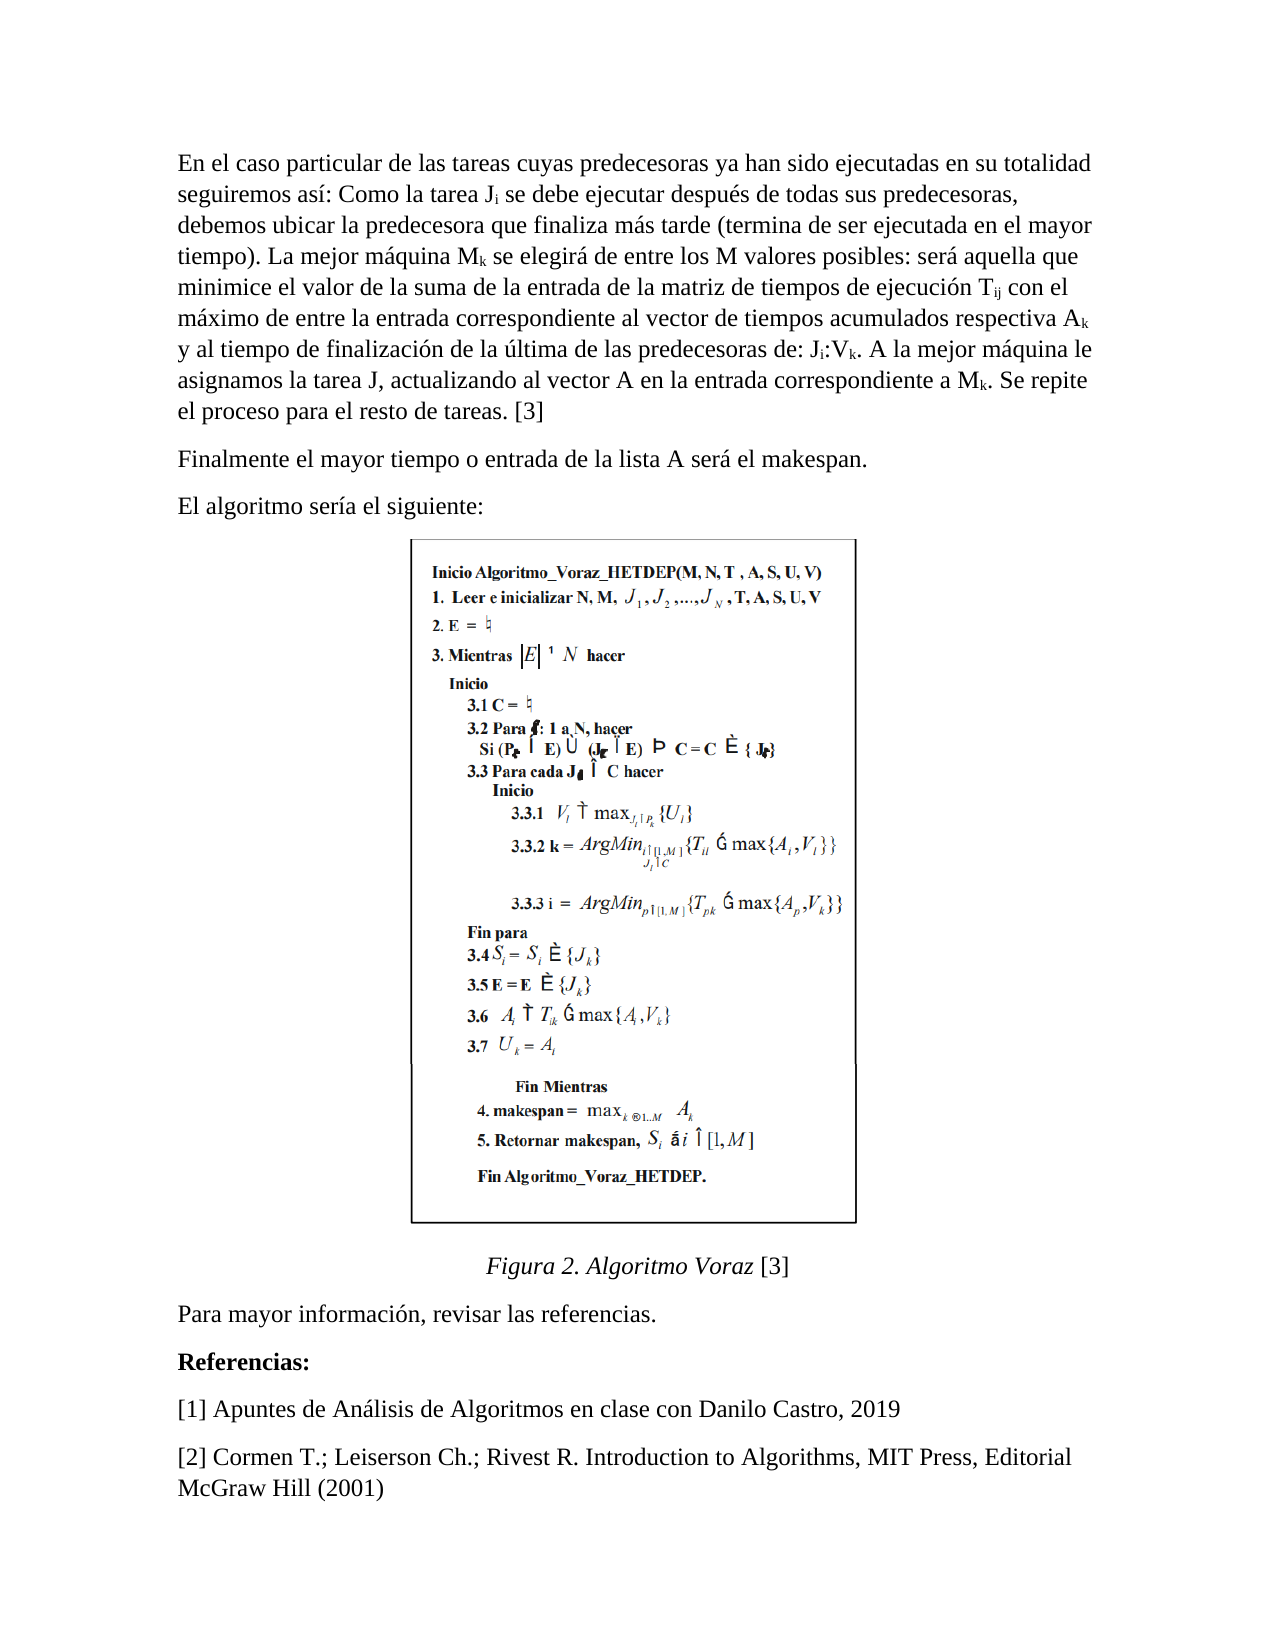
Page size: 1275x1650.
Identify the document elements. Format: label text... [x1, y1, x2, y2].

text Para mayor información, revisar las referencias. [177, 1299, 1098, 1328]
text Referencias: [177, 1347, 1098, 1375]
text El algoritmo sería el siguiente: [177, 491, 1098, 520]
picture [409, 539, 866, 1233]
text [1] Apuntes de Análisis de Algoritmos en clase con Danilo Castro, 2019 [177, 1394, 1098, 1423]
text Figura 2. Algoritmo Voraz [3] [177, 1251, 1098, 1280]
text Finalmente el mayor tiempo o entrada de la lista A será el makespan. [177, 444, 1098, 472]
text En el caso particular de las tareas cuyas predecesoras ya han sido ejecutadas en su totalidad seguiremos así: Como la tarea Ji se debe ejecutar después de todas sus predecesoras, debemos ubicar la predecesora que finaliza más tarde (termina de ser ejecutada en el mayor tiempo). La mejor máquina Mk se elegirá de entre los M valores posibles: será aquella que minimice el valor de la suma de la entrada de la matriz de tiempos de ejecución Tij con el máximo de entre la entrada correspondiente al vector de tiempos acumulados respectiva Ak y al tiempo de finalización de la última de las predecesoras de: Ji:Vk. A la mejor máquina le asignamos la tarea J, actualizando al vector A en la entrada correspondiente a Mk. Se repite el proceso para el resto de tareas. [3] [177, 148, 1098, 425]
text [2] Cormen T.; Leiserson Ch.; Rivest R. Introduction to Algorithms, MIT Press, Editorial McGraw Hill (2001) [177, 1442, 1098, 1502]
